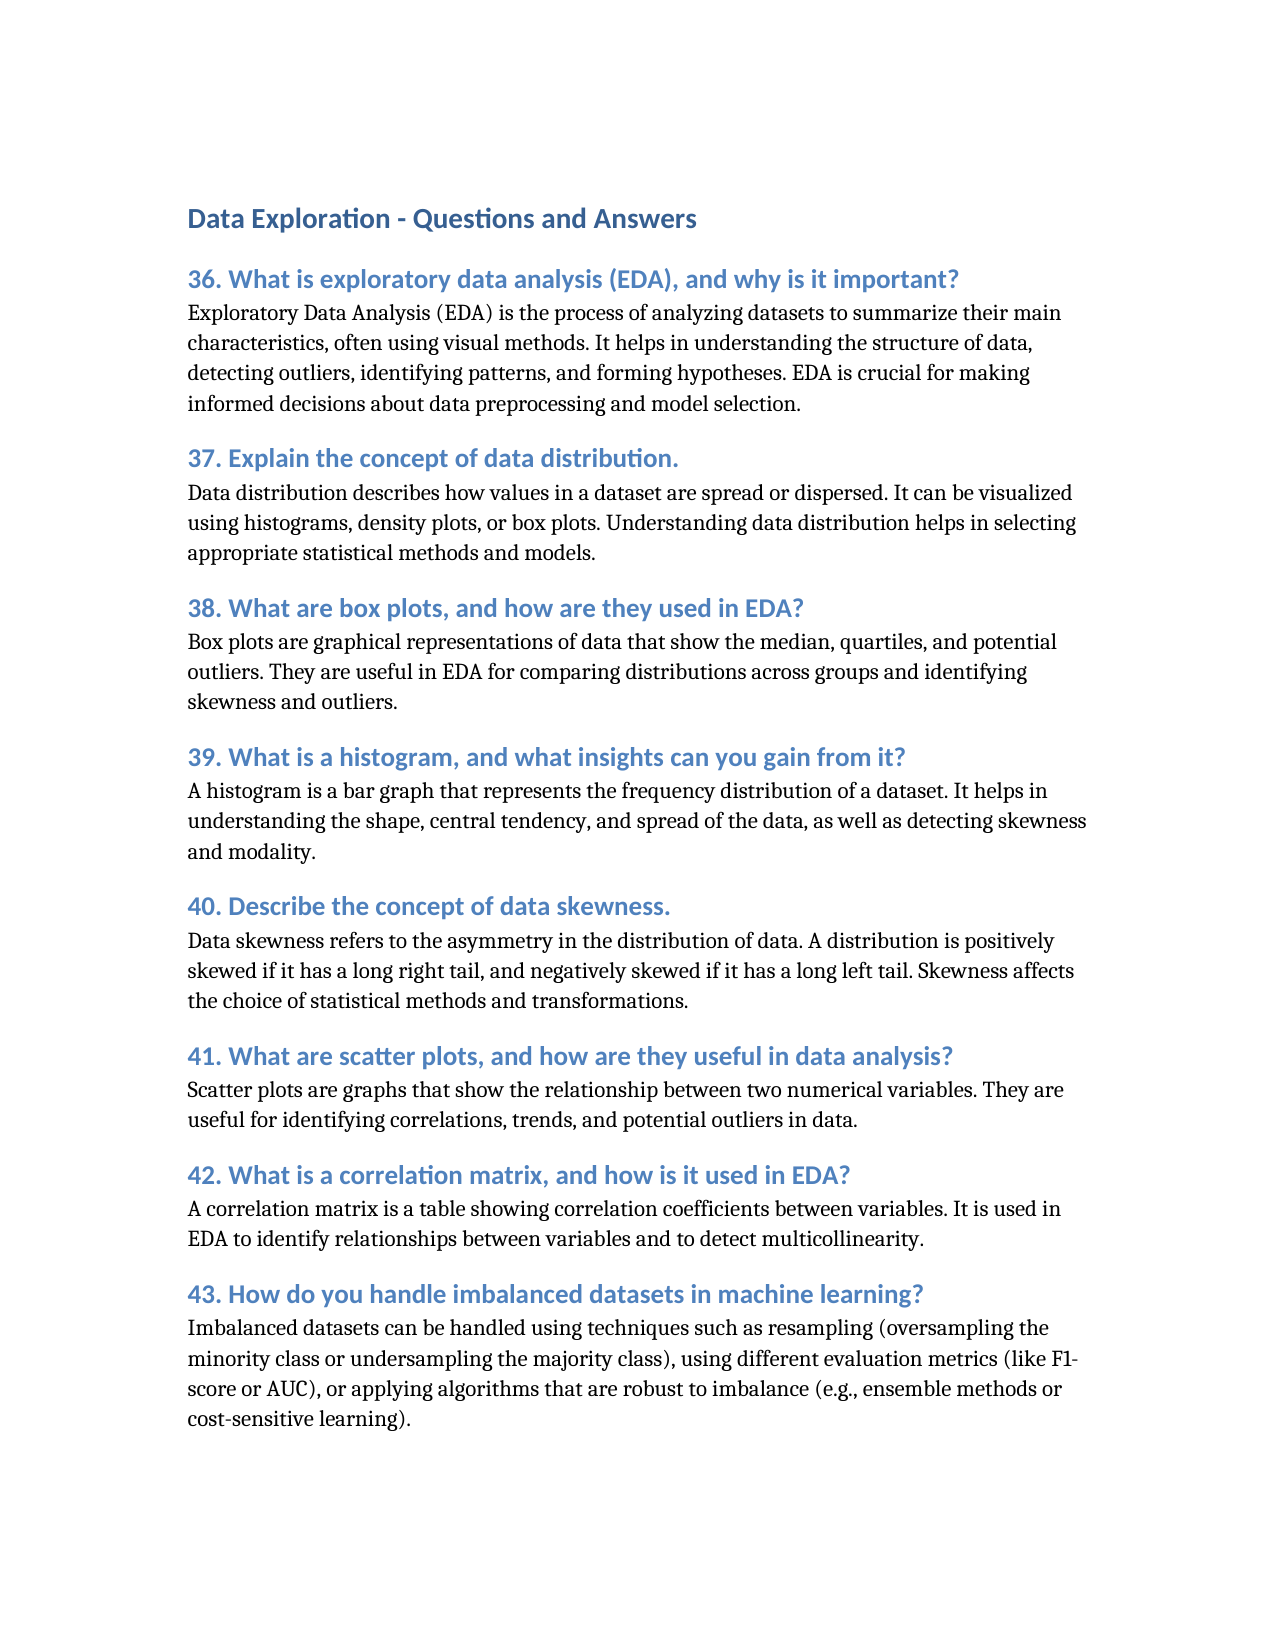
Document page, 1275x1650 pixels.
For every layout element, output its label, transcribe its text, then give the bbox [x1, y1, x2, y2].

text Data distribution describes how values in a dataset are spread or dispersed. It can be visualized using histograms, density plots, or box plots. Understanding data distribution helps in selecting appropriate statistical methods and models. [187, 479, 1087, 566]
text Box plots are graphical representations of data that show the median, quartiles, and potential outliers. They are useful in EDA for comparing distributions across groups and identifying skewness and outliers. [187, 629, 1087, 715]
text Data skewness refers to the asymmetry in the distribution of data. A distribution is positively skewed if it has a long right tail, and negatively skewed if it has a long left tail. Skewness affects the choice of statistical methods and transformations. [187, 927, 1087, 1014]
text A histogram is a bar graph that represents the frequency distribution of a dataset. It helps in understanding the shape, central tendency, and spread of the data, as well as detecting skewness and modality. [187, 778, 1087, 865]
text Imbalanced datasets can be handled using techniques such as resampling (oversampling the minority class or undersampling the majority class), using different evaluation metrics (like F1-score or AUC), or applying algorithms that are robust to imbalance (e.g., ensemble methods or cost-sensitive learning). [187, 1315, 1087, 1432]
text Exploratory Data Analysis (EDA) is the process of analyzing datasets to summarize their main characteristics, often using visual methods. It helps in understanding the structure of data, detecting outliers, identifying patterns, and forming hypotheses. EDA is crucial for making informed decisions about data preprocessing and model selection. [187, 300, 1087, 417]
subtitle 41. What are scatter plots, and how are they useful in data analysis? [187, 1039, 1087, 1072]
subtitle 37. Explain the concept of data distribution. [187, 441, 1087, 474]
subtitle 43. How do you handle imbalanced datasets in machine learning? [187, 1277, 1087, 1310]
subtitle 40. Describe the concept of data skewness. [187, 889, 1087, 922]
subtitle 36. What is exploratory data analysis (EDA), and why is it important? [187, 262, 1087, 295]
subtitle 39. What is a histogram, and what insights can you gain from it? [187, 740, 1087, 773]
subtitle 42. What is a correlation matrix, and how is it used in EDA? [187, 1158, 1087, 1191]
text Scatter plots are graphs that show the relationship between two numerical variables. They are useful for identifying correlations, trends, and potential outliers in data. [187, 1077, 1087, 1133]
subtitle 38. What are box plots, and how are they used in EDA? [187, 591, 1087, 624]
text A correlation matrix is a table showing correlation coefficients between variables. It is used in EDA to identify relationships between variables and to detect multicollinearity. [187, 1196, 1087, 1252]
subtitle Data Exploration - Questions and Answers [187, 200, 1087, 236]
